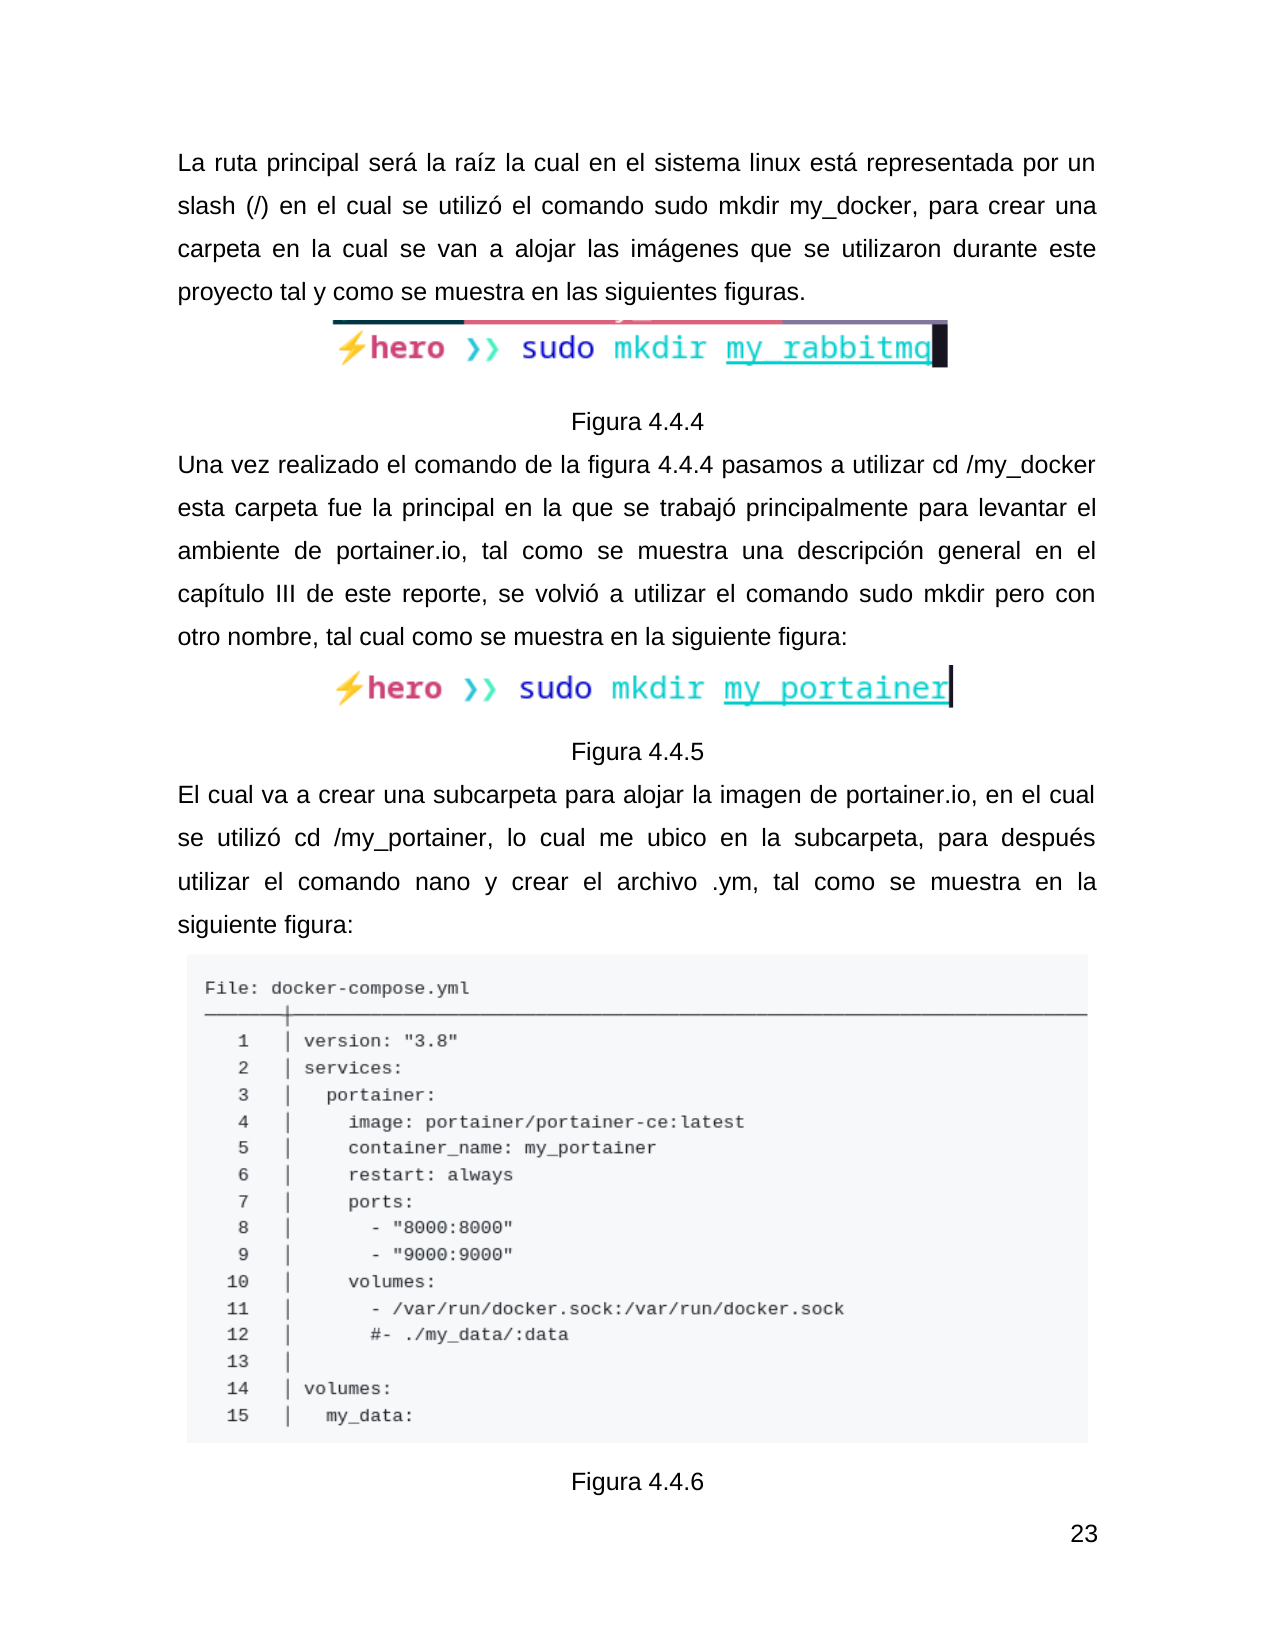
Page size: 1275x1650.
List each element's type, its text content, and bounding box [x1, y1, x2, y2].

text Una vez realizado el comando de la figura 4.4.4 pasamos a utilizar cd /my_docker esta carpeta fue la principal en la que se trabajó principalmente para levantar el ambiente de portainer.io, tal como se muestra una descripción general en el capítulo III de este reporte, se volvió a utilizar el comando sudo mkdir pero con otro nombre, tal cual como se muestra en la siguiente figura: [177, 450, 1098, 651]
text Figura 4.4.4 [177, 407, 1098, 435]
picture [321, 665, 954, 711]
text Figura 4.4.6 [177, 1467, 1098, 1495]
text El cual va a crear una subcarpeta para alojar la imagen de portainer.io, en el cual se utilizó cd /my_portainer, lo cual me ubico en la subcarpeta, para después utilizar el comando nano y crear el archivo .ym, tal como se muestra en la siguiente figura: [177, 780, 1098, 938]
text Figura 4.4.5 [177, 737, 1098, 766]
picture [327, 320, 948, 383]
text La ruta principal será la raíz la cual en el sistema linux está representada por un slash (/) en el cual se utilizó el comando sudo mkdir my_docker, para crear una carpeta en la cual se van a alojar las imágenes que se utilizaron durante este proyecto tal y como se muestra en las siguientes figuras. [177, 148, 1098, 306]
picture [186, 952, 1089, 1443]
